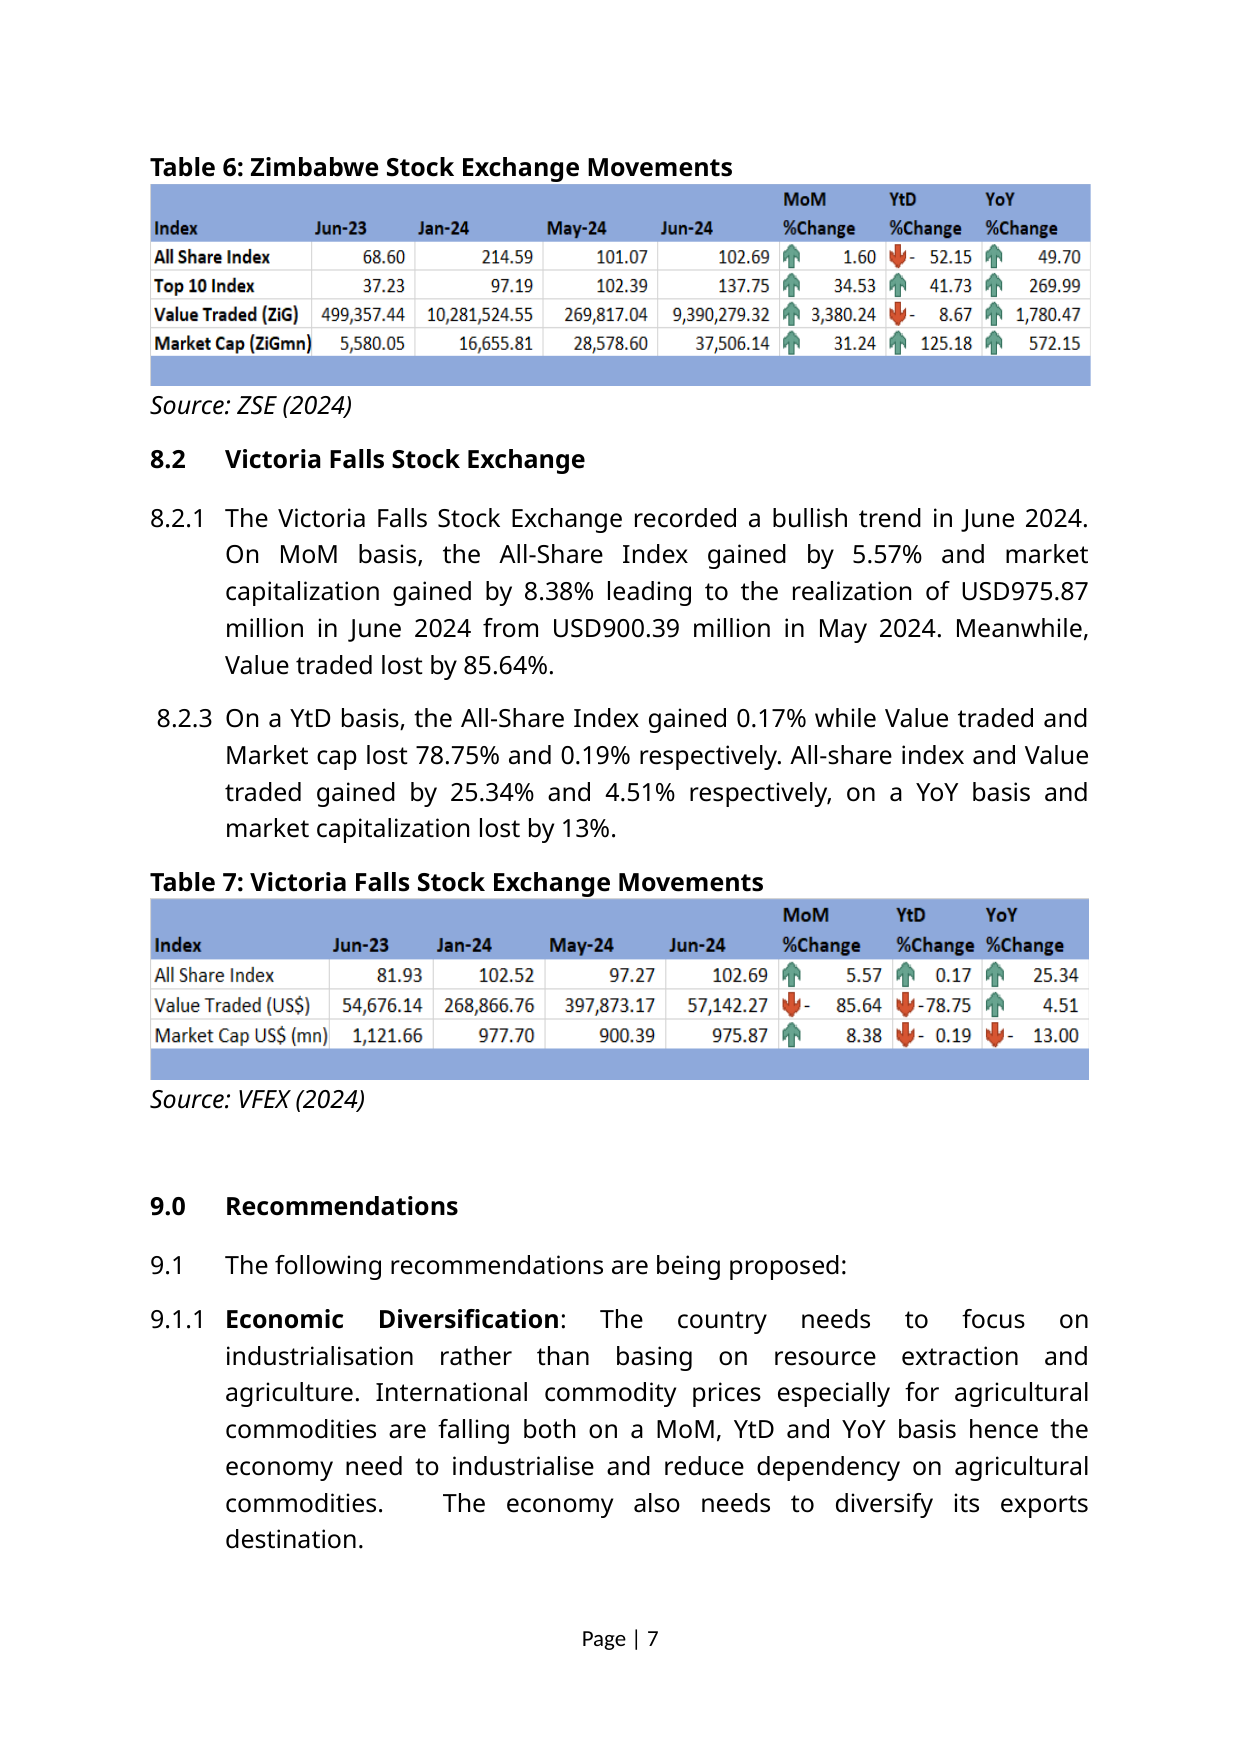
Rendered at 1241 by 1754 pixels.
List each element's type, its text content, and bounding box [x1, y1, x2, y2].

list 9.1.1 Economic Diversification: The country needs to focus on industrialisation rather than basing on resource extraction and agriculture. International commodity prices especially for agricultural commodities are falling both on a MoM, YtD and YoY basis hence the economy need to industrialise and reduce dependency on agricultural commodities. The economy also needs to diversify its exports destination. [150, 1301, 1090, 1556]
text Source: VFEX (2024) [150, 1082, 1090, 1116]
list Table 7: Victoria Falls Stock Exchange Movements [150, 864, 1090, 899]
text 8.2.1 The Victoria Falls Stock Exchange recorded a bullish trend in June 2024. On MoM basis, the All-Share Index gained by 5.57% and market capitalization gained by 8.38% leading to the realization of USD975.87 million in June 2024 from USD900.39 million in May 2024. Meanwhile, Value traded lost by 85.64%. [150, 500, 1090, 681]
subtitle 8.2 Victoria Falls Stock Exchange [150, 441, 1090, 475]
picture [150, 184, 1091, 386]
text 8.2.3 On a YtD basis, the All-Share Index gained 0.17% while Value traded and Market cap lost 78.75% and 0.19% respectively. All-share index and Value traded gained by 25.34% and 4.51% respectively, on a YoY basis and market capitalization lost by 13%. [150, 701, 1090, 845]
subtitle 9.0 Recommendations [150, 1189, 1090, 1223]
text 9.1 The following recommendations are being proposed: [150, 1248, 1090, 1282]
picture [150, 898, 1089, 1080]
text Source: ZSE (2024) [150, 388, 1090, 422]
list Table 6: Zimbabwe Stock Exchange Movements [150, 150, 1090, 184]
